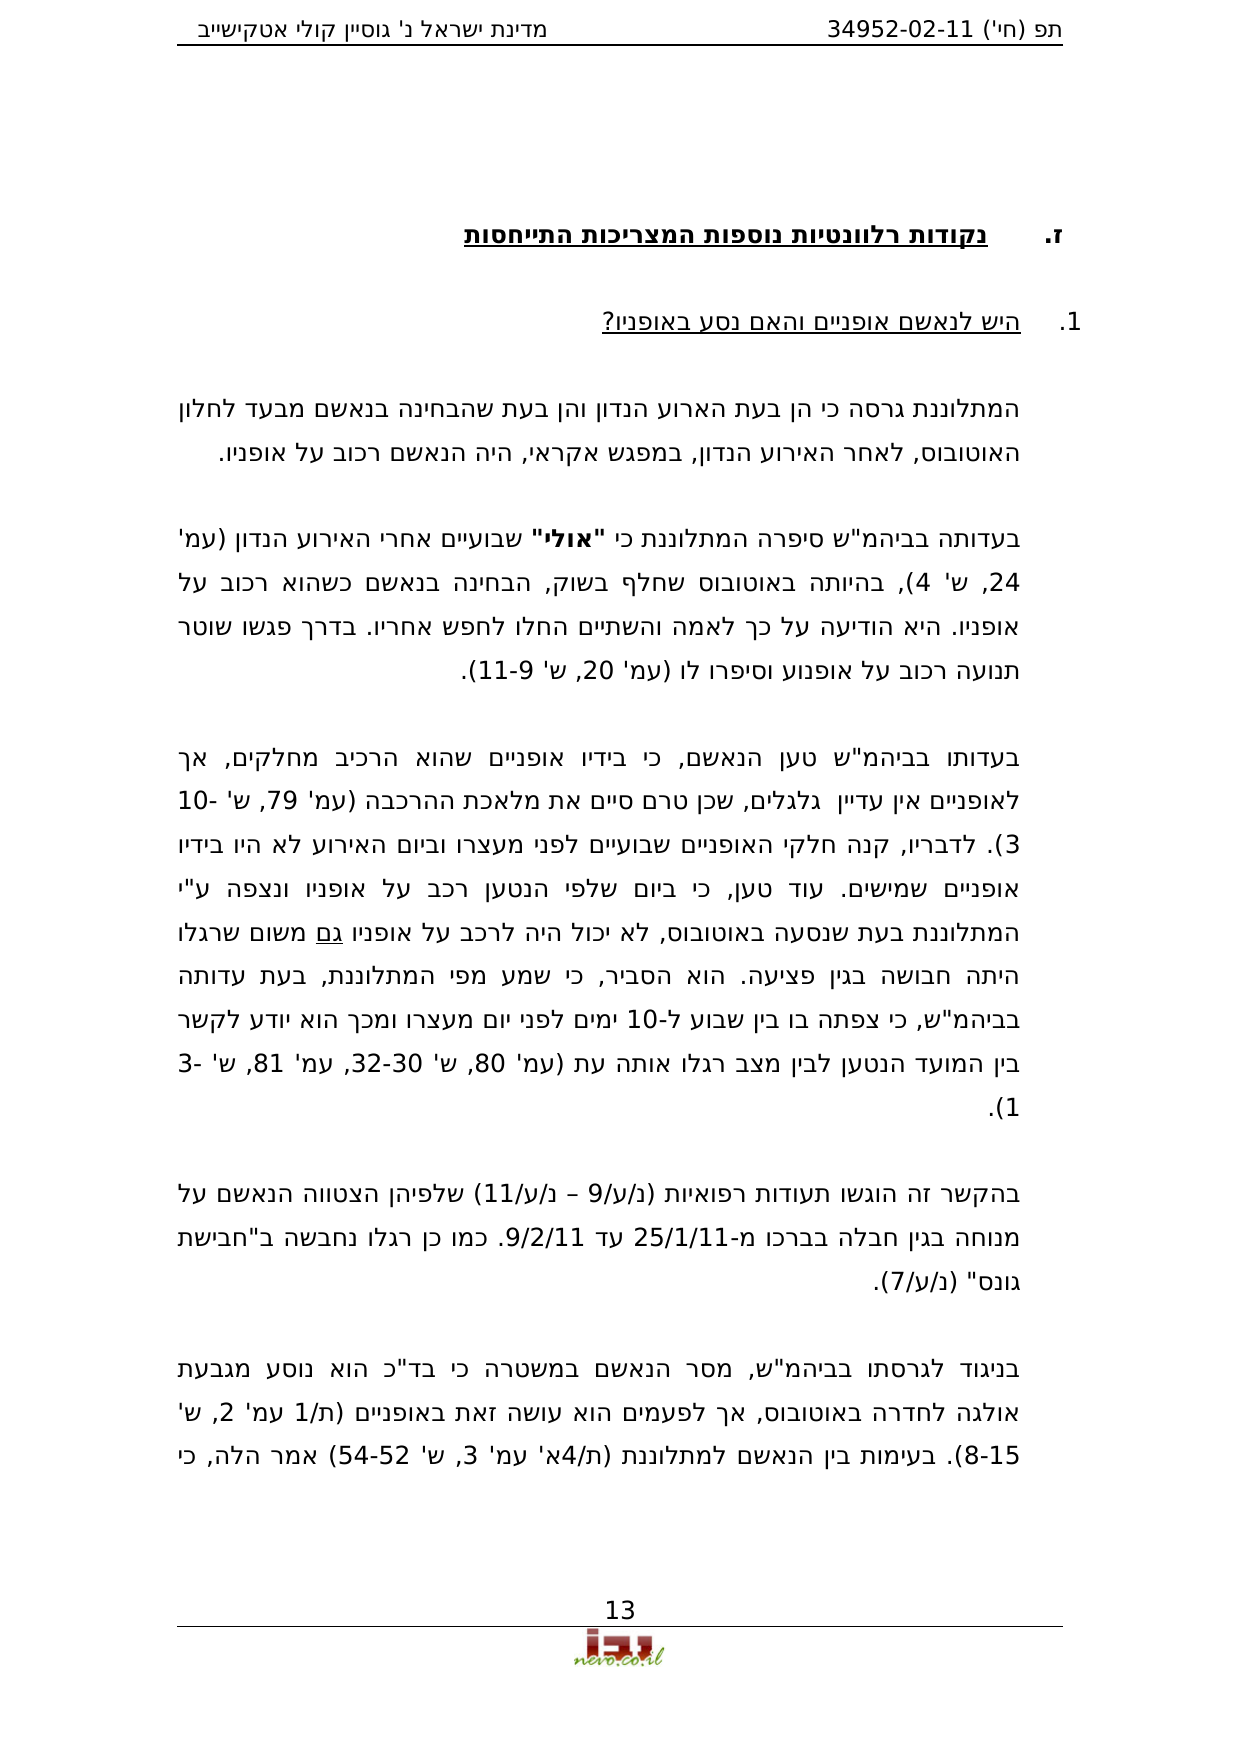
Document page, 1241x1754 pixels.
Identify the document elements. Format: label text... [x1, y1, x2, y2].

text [177, 1354, 1021, 1471]
text ז. נקודות רלוונטיות נוספות המצריכות התייחסות [177, 220, 1063, 249]
picture [574, 1628, 666, 1667]
text בעדותו בביהמ"ש טען הנאשם, כי בידיו אופניים שהוא הרכיב מחלקים, אך לאופניים אין עדיין גלגלים, שכן טרם סיים את מלאכת ההרכבה (עמ' 79, ש' 10-3). לדבריו, קנה חלקי האופניים שבועיים לפני מעצרו וביום האירוע לא היו בידיו אופניים שמישים. עוד טען, כי ביום שלפי הנטען רכב על אופניו ונצפה ע"י המתלוננת בעת שנסעה באוטובוס, לא יכול היה לרכב על אופניו גם משום שרגלו היתה חבושה בגין פציעה. הוא הסביר, כי שמע מפי המתלוננת, בעת עדותה בביהמ"ש, כי צפתה בו בין שבוע ל-10 ימים לפני יום מעצרו ומכך הוא יודע לקשר בין המועד הנטען לבין מצב רגלו אותה עת (עמ' 80, ש' 32-30, עמ' 81, ש' 3-1). [177, 743, 1021, 1122]
text בעדותה בביהמ"ש סיפרה המתלוננת כי "אולי" שבועיים אחרי האירוע הנדון (עמ' 24, ש' 4), בהיותה באוטובוס שחלף בשוק, הבחינה בנאשם כשהוא רכוב על אופניו. היא הודיעה על כך לאמה והשתיים החלו לחפש אחריו. בדרך פגשו שוטר תנועה רכוב על אופנוע וסיפרו לו (עמ' 20, ש' 11-9). [177, 525, 1021, 685]
text בהקשר זה הוגשו תעודות רפואיות (נ/ע/9 – נ/ע/11) שלפיהן הצטווה הנאשם על מנוחה בגין חבלה בברכו מ-25/1/11 עד 9/2/11. כמו כן רגלו נחבשה ב"חבישת גונס" (נ/ע/7). [177, 1180, 1021, 1296]
list היש לנאשם אופניים והאם נסע באופניו? [177, 307, 1058, 336]
text המתלוננת גרסה כי הן בעת הארוע הנדון והן בעת שהבחינה בנאשם מבעד לחלון האוטובוס, לאחר האירוע הנדון, במפגש אקראי, היה הנאשם רכוב על אופניו. [177, 394, 1021, 467]
